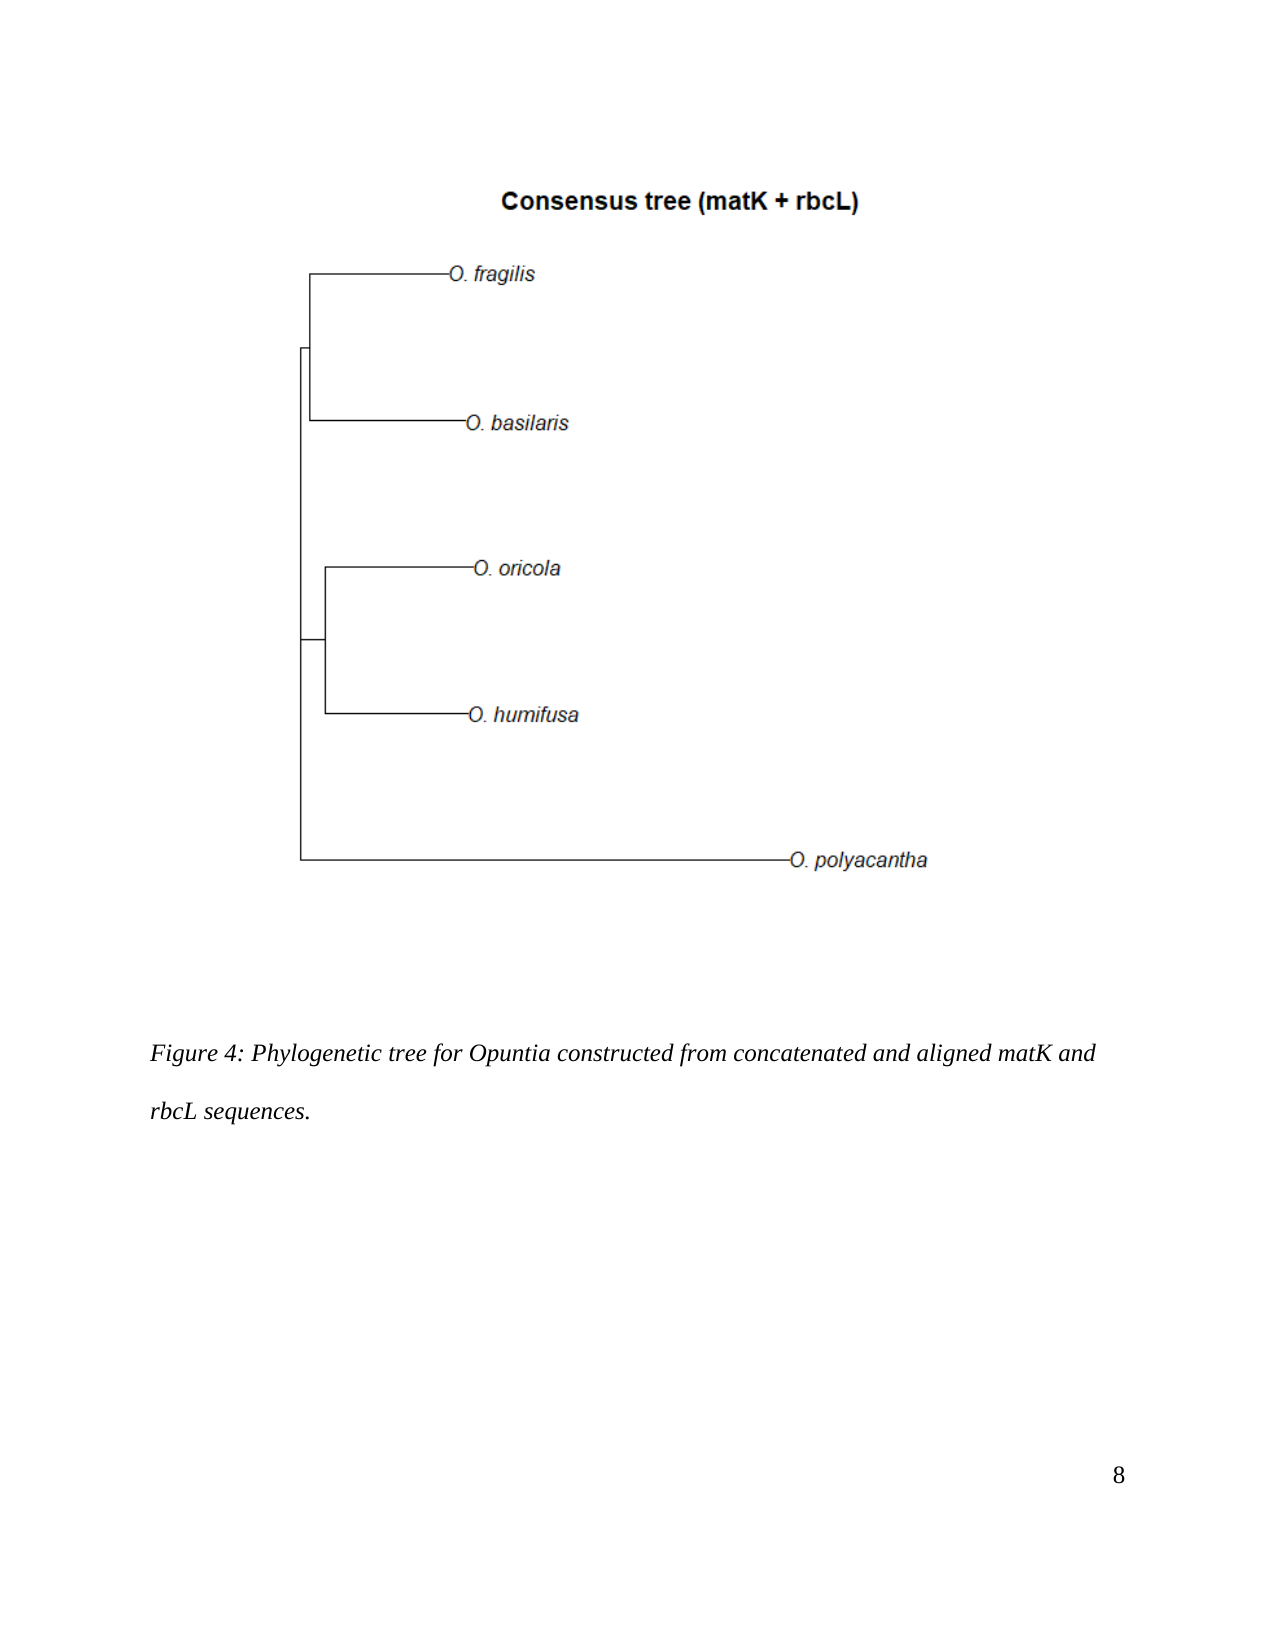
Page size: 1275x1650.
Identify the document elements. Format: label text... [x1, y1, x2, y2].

picture [168, 150, 1144, 1010]
text Figure 4: Phylogenetic tree for Opuntia constructed from concatenated and aligned matK and rbcL sequences. [150, 1038, 1125, 1125]
